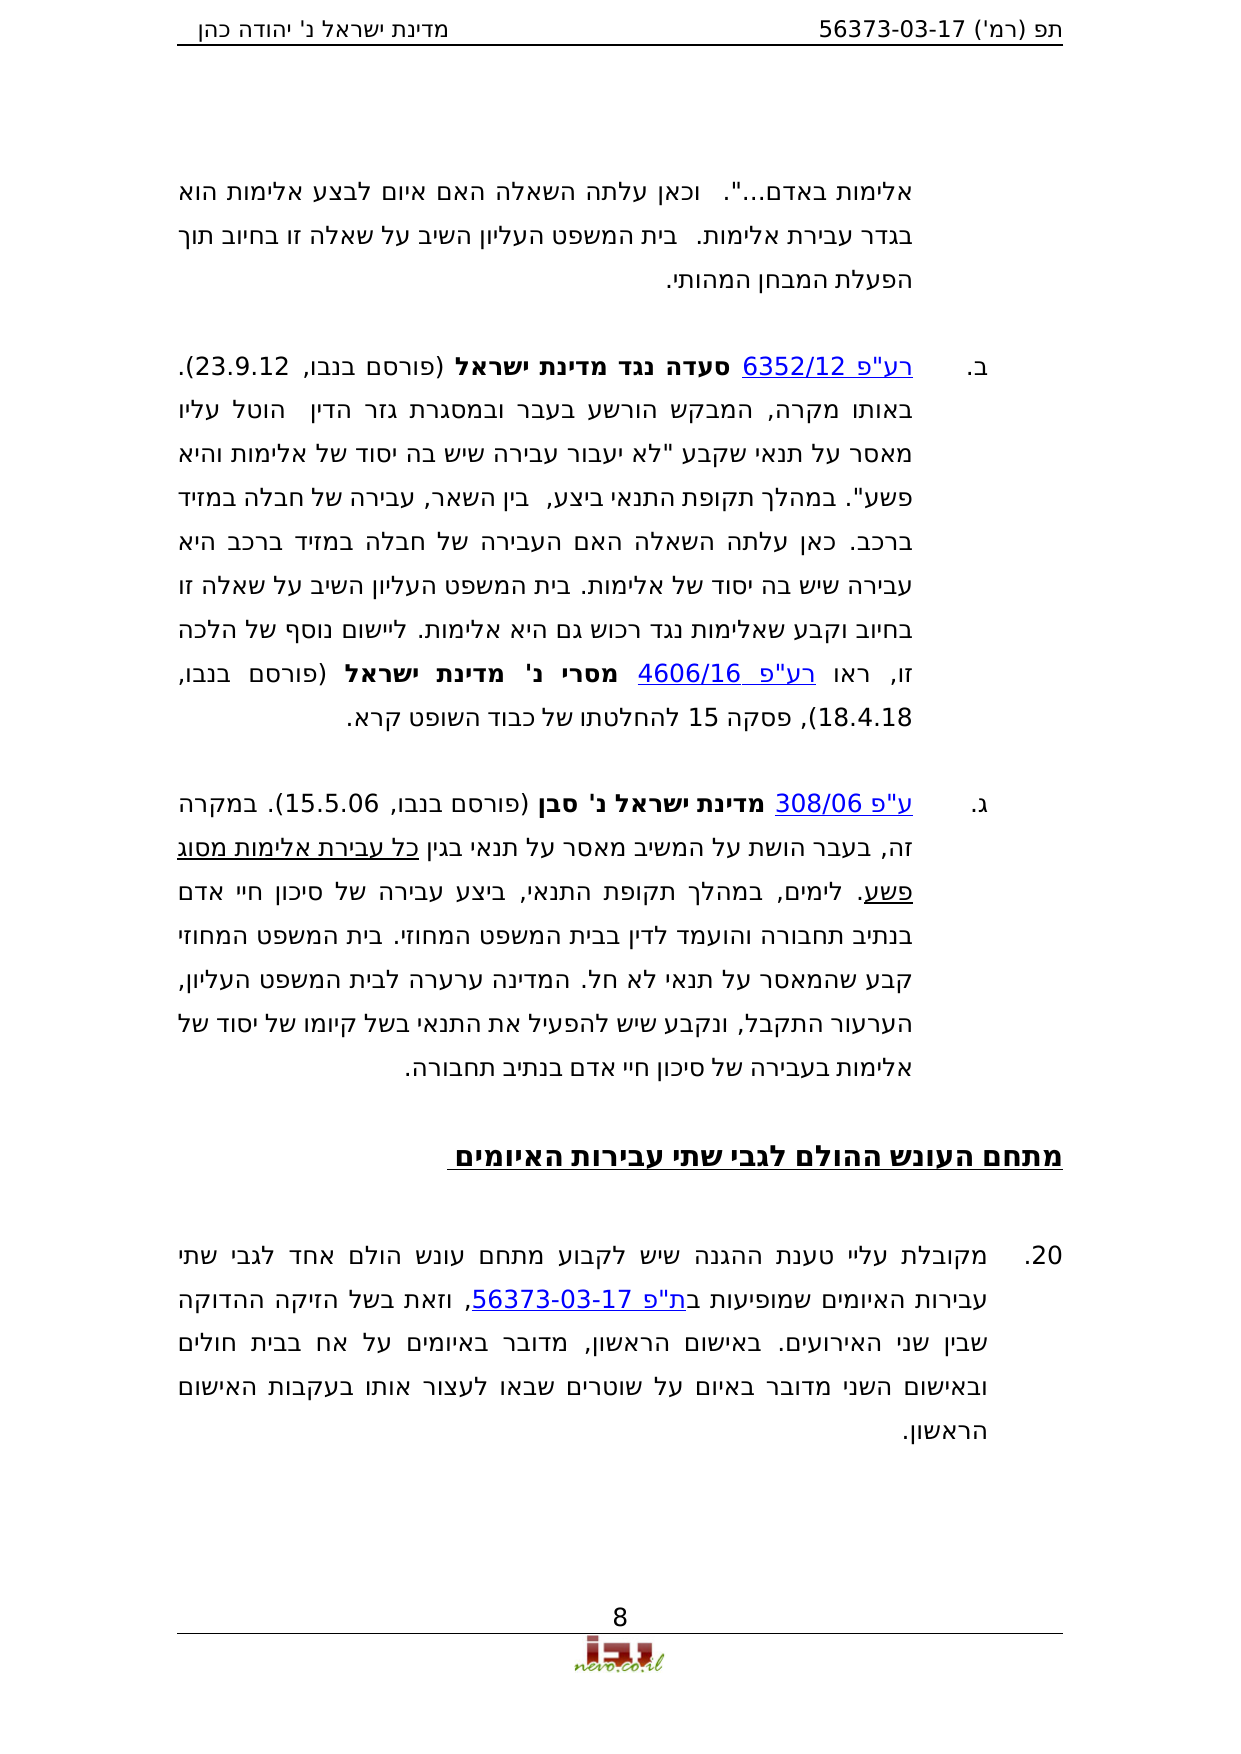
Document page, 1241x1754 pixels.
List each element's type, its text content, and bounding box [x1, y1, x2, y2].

text ב. רע"פ 6352/12 סעדה נגד מדינת ישראל (פורסם בנבו, 23.9.12). באותו מקרה, המבקש הורשע בעבר ובמסגרת גזר הדין הוטל עליו מאסר על תנאי שקבע "לא יעבור עבירה שיש בה יסוד של אלימות והיא פשע". במהלך תקופת התנאי ביצע, בין השאר, עבירה של חבלה במזיד ברכב. כאן עלתה השאלה האם העבירה של חבלה במזיד ברכב היא עבירה שיש בה יסוד של אלימות. בית המשפט העליון השיב על שאלה זו בחיוב וקבע שאלימות נגד רכוש גם היא אלימות. ליישום נוסף של הלכה זו, ראו רע"פ 4606/16 מסרי נ' מדינת ישראל (פורסם בנבו, 18.4.18), פסקה 15 להחלטתו של כבוד השופט קרא. [177, 352, 988, 732]
picture [574, 1635, 666, 1673]
text 20. מקובלת עליי טענת ההגנה שיש לקבוע מתחם עונש הולם אחד לגבי שתי עבירות האיומים שמופיעות בת"פ 56373-03-17, וזאת בשל הזיקה ההדוקה שבין שני האירועים. באישום הראשון, מדובר באיומים על אח בבית חולים ובאישום השני מדובר באיום על שוטרים שבאו לעצור אותו בעקבות האישום הראשון. [177, 1241, 1063, 1445]
text ג. ע"פ 308/06 מדינת ישראל נ' סבן (פורסם בנבו, 15.5.06). במקרה זה, בעבר הושת על המשיב מאסר על תנאי בגין כל עבירת אלימות מסוג פשע. לימים, במהלך תקופת התנאי, ביצע עבירה של סיכון חיי אדם בנתיב תחבורה והועמד לדין בבית המשפט המחוזי. בית המשפט המחוזי קבע שהמאסר על תנאי לא חל. המדינה ערערה לבית המשפט העליון, הערעור התקבל, ונקבע שיש להפעיל את התנאי בשל קיומו של יסוד של אלימות בעבירה של סיכון חיי אדם בנתיב תחבורה. [177, 789, 988, 1082]
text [177, 177, 988, 294]
text מתחם העונש ההולם לגבי שתי עבירות האיומים [177, 1139, 1063, 1173]
